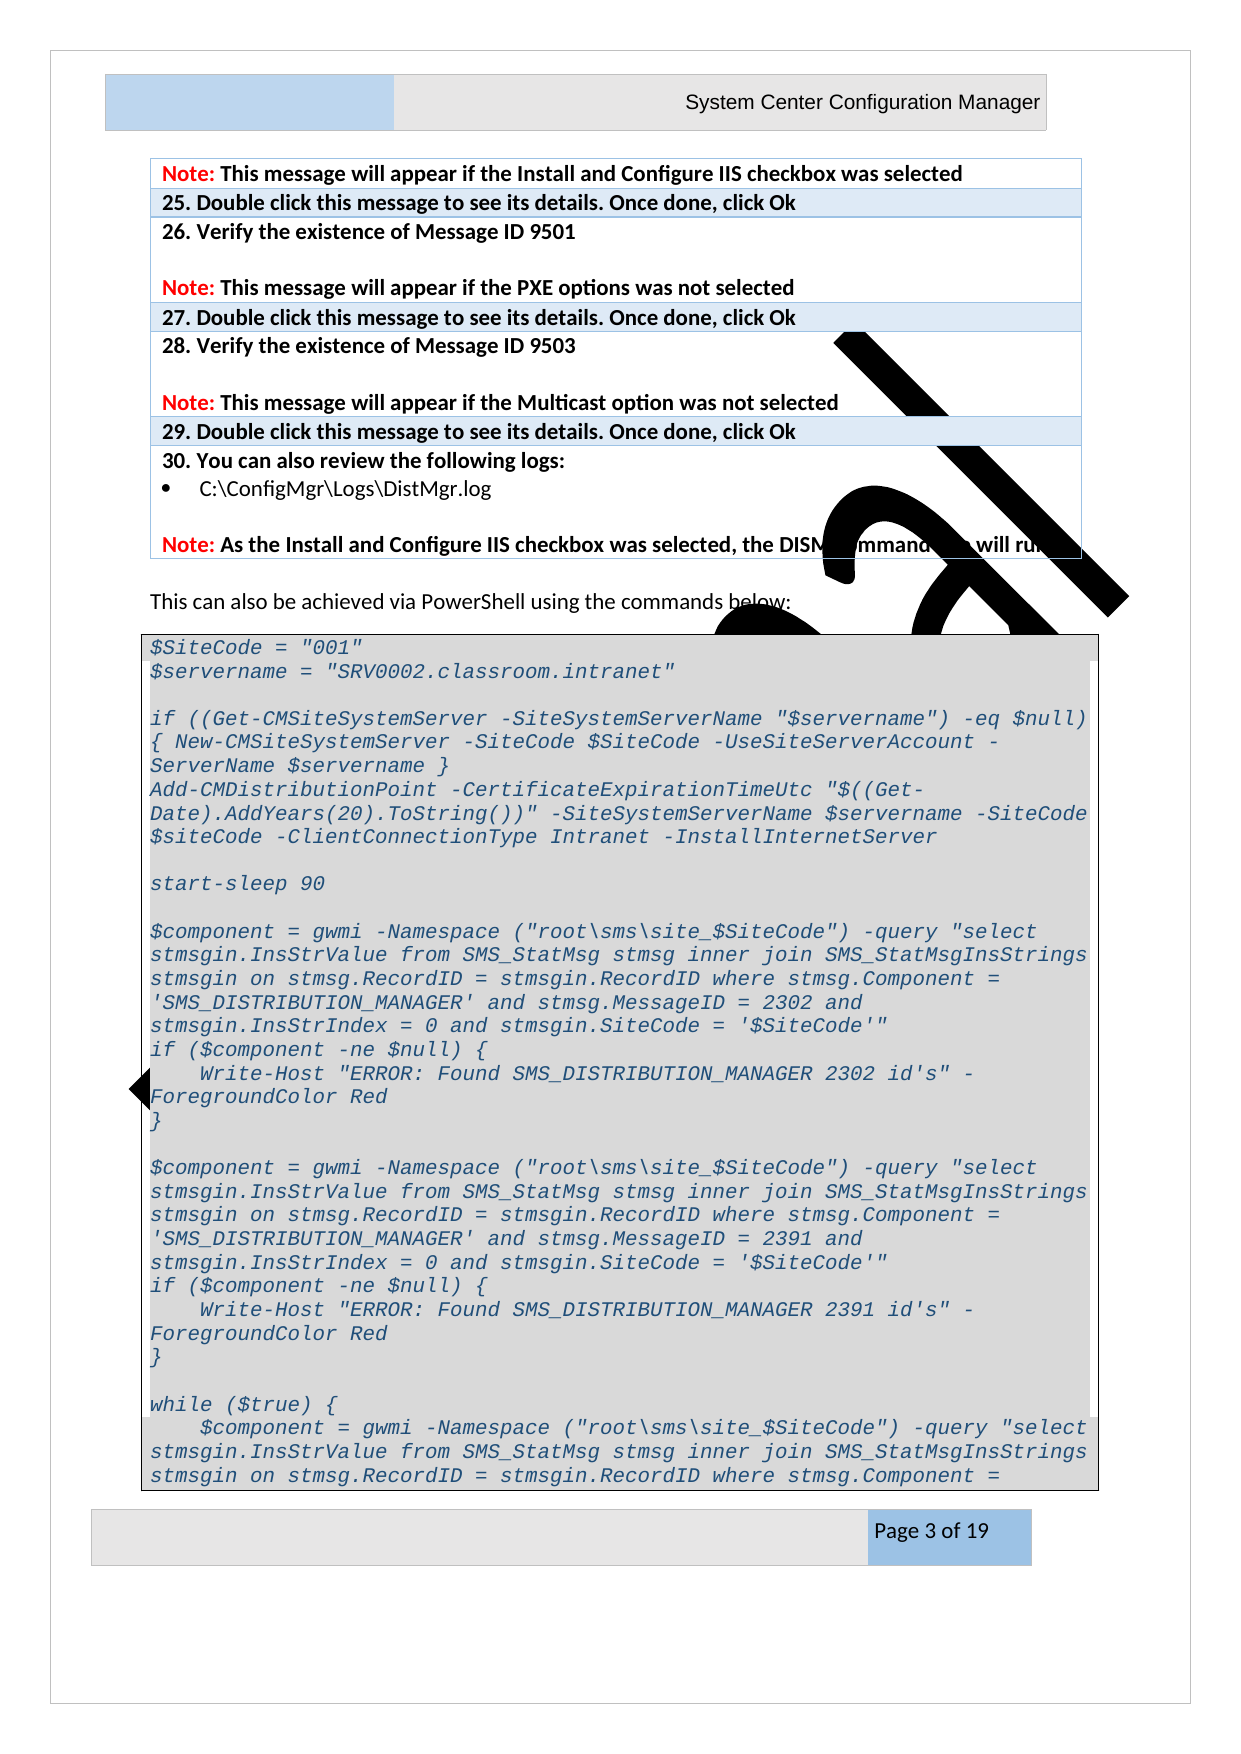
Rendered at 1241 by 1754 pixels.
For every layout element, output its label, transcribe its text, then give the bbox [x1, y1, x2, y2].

table_cell 26. Verify the existence of Message ID 9501 Note: This message will appear if the PXE options was not selected [151, 218, 1081, 302]
table_cell 30. You can also review the following logs: C:\ConfigMgr\Logs\DistMgr.log Note: As the Install and Configure IIS checkbox was selected, the DISM command line will run [151, 446, 1081, 558]
text if ($component -ne $null) { [150, 1275, 1090, 1299]
table_cell 25. Double click this message to see its details. Once done, click Ok [151, 189, 1081, 216]
table_cell 29. Double click this message to see its details. Once done, click Ok [151, 417, 1081, 445]
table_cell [151, 159, 1081, 187]
text } [150, 1346, 1090, 1370]
text $SiteCode = "001" [142, 635, 1098, 661]
text This can also be achieved via PowerShell using the commands below: [150, 587, 1090, 615]
text while ($true) { [150, 1394, 1090, 1414]
text $component = gwmi -Namespace ("root\sms\site_$SiteCode") -query "select stmsgin.InsStrValue from SMS_StatMsg stmsg inner join SMS_StatMsgInsStrings stmsgin on stmsg.RecordID = stmsgin.RecordID where stmsg.Component = 'SMS_DISTRIBUTION_MANAGER' and stmsg.MessageID = 2391 and stmsgin.InsStrIndex = 0 and stmsgin.SiteCode = '$SiteCode'" [150, 1157, 1090, 1275]
text $servername = "SRV0002.classroom.intranet" [150, 661, 1090, 684]
text Write-Host "ERROR: Found SMS_DISTRIBUTION_MANAGER 2302 id's" -ForegroundColor Red [150, 1063, 1090, 1110]
text start-sleep 90 [150, 873, 1090, 897]
text Add-CMDistributionPoint -CertificateExpirationTimeUtc "$((Get-Date).AddYears(20).ToString())" -SiteSystemServerName $servername -SiteCode $siteCode -ClientConnectionType Intranet -InstallInternetServer [150, 779, 1090, 850]
table_cell 27. Double click this message to see its details. Once done, click Ok [151, 303, 1081, 331]
table_cell 28. Verify the existence of Message ID 9503 Note: This message will appear if the Multicast option was not selected [151, 332, 1081, 416]
text $component = gwmi -Namespace ("root\sms\site_$SiteCode") -query "select stmsgin.InsStrValue from SMS_StatMsg stmsg inner join SMS_StatMsgInsStrings stmsgin on stmsg.RecordID = stmsgin.RecordID where stmsg.Component = 'SMS_DISTRIBUTION_MANAGER' and stmsg.MessageID = 2302 and stmsgin.InsStrIndex = 0 and stmsgin.SiteCode = '$SiteCode'" [150, 921, 1090, 1039]
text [142, 1414, 1098, 1490]
text if ((Get-CMSiteSystemServer -SiteSystemServerName "$servername") -eq $null) { New-CMSiteSystemServer -SiteCode $SiteCode -UseSiteServerAccount -ServerName $servername } [150, 708, 1090, 779]
text if ($component -ne $null) { [150, 1039, 1090, 1063]
text Write-Host "ERROR: Found SMS_DISTRIBUTION_MANAGER 2391 id's" -ForegroundColor Red [150, 1299, 1090, 1346]
text } [150, 1110, 1090, 1133]
